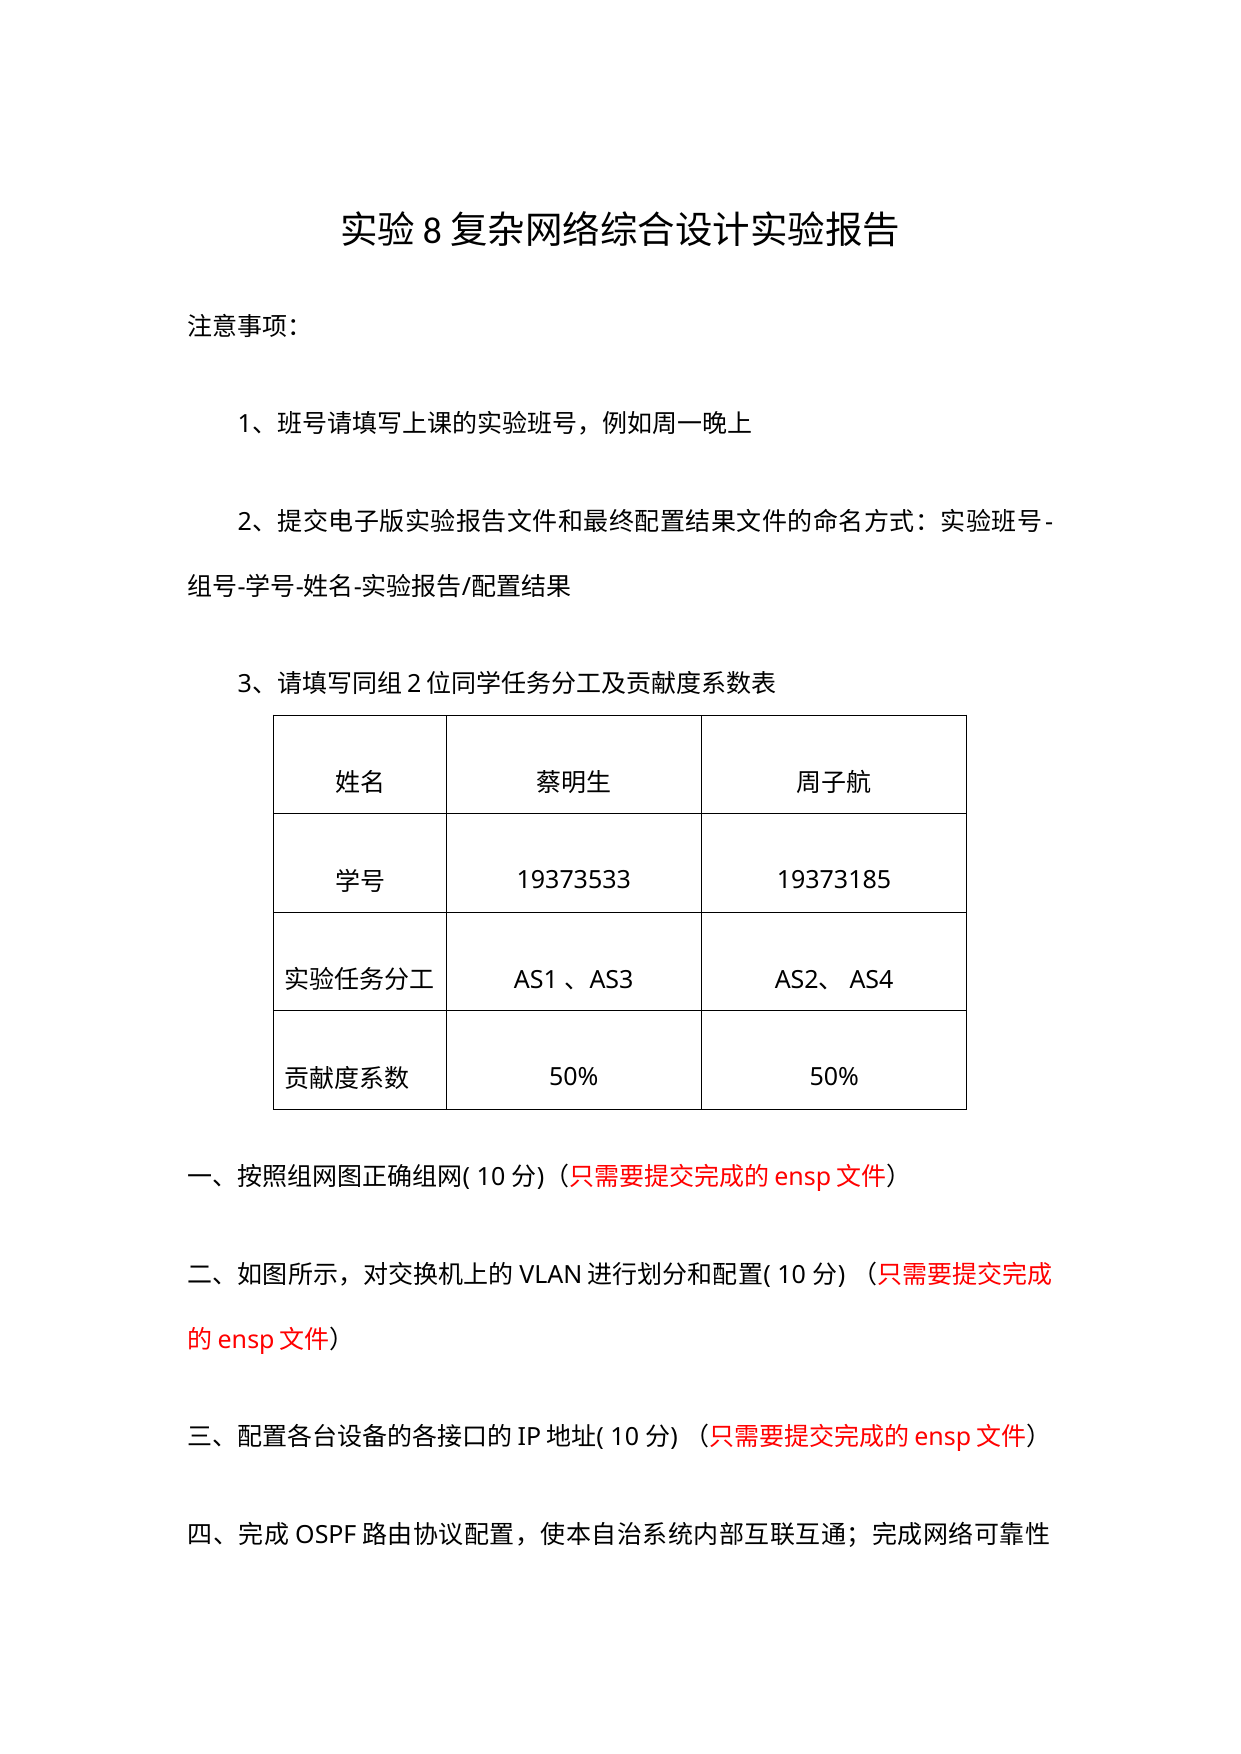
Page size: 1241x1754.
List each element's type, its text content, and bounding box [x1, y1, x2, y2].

table_cell AS2、 AS4 [702, 913, 966, 1010]
text 实验8 复杂网络综合设计实验报告 [187, 194, 1053, 259]
text 3、请填写同组2位同学任务分工及贡献度系数表 [187, 649, 1053, 714]
table_cell 实验任务分工 [274, 913, 446, 1010]
text 一、按照组网图正确组网( 10 分)（只需要提交完成的ensp文件） [187, 1142, 1053, 1207]
table_cell 50% [447, 1011, 701, 1109]
table_cell 19373185 [702, 814, 966, 912]
text 注意事项： [187, 292, 1053, 357]
table_cell 贡献度系数 [274, 1011, 446, 1109]
table_cell 学号 [274, 814, 446, 912]
table_header 蔡明生 [447, 716, 701, 813]
table_header 周子航 [702, 716, 966, 813]
table_cell AS1 、AS3 [447, 913, 701, 1010]
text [187, 1500, 1053, 1565]
text 1、班号请填写上课的实验班号，例如周一晚上 [187, 389, 1053, 454]
table_header 姓名 [274, 716, 446, 813]
text 三、配置各台设备的各接口的IP地址( 10 分) （只需要提交完成的ensp文件） [187, 1402, 1053, 1467]
table_cell 19373533 [447, 814, 701, 912]
table_cell 50% [702, 1011, 966, 1109]
text 二、如图所示，对交换机上的VLAN进行划分和配置( 10 分) （只需要提交完成的ensp文件） [187, 1240, 1053, 1370]
text 2、提交电子版实验报告文件和最终配置结果文件的命名方式：实验班号-组号-学号-姓名-实验报告/配置结果 [187, 487, 1053, 617]
